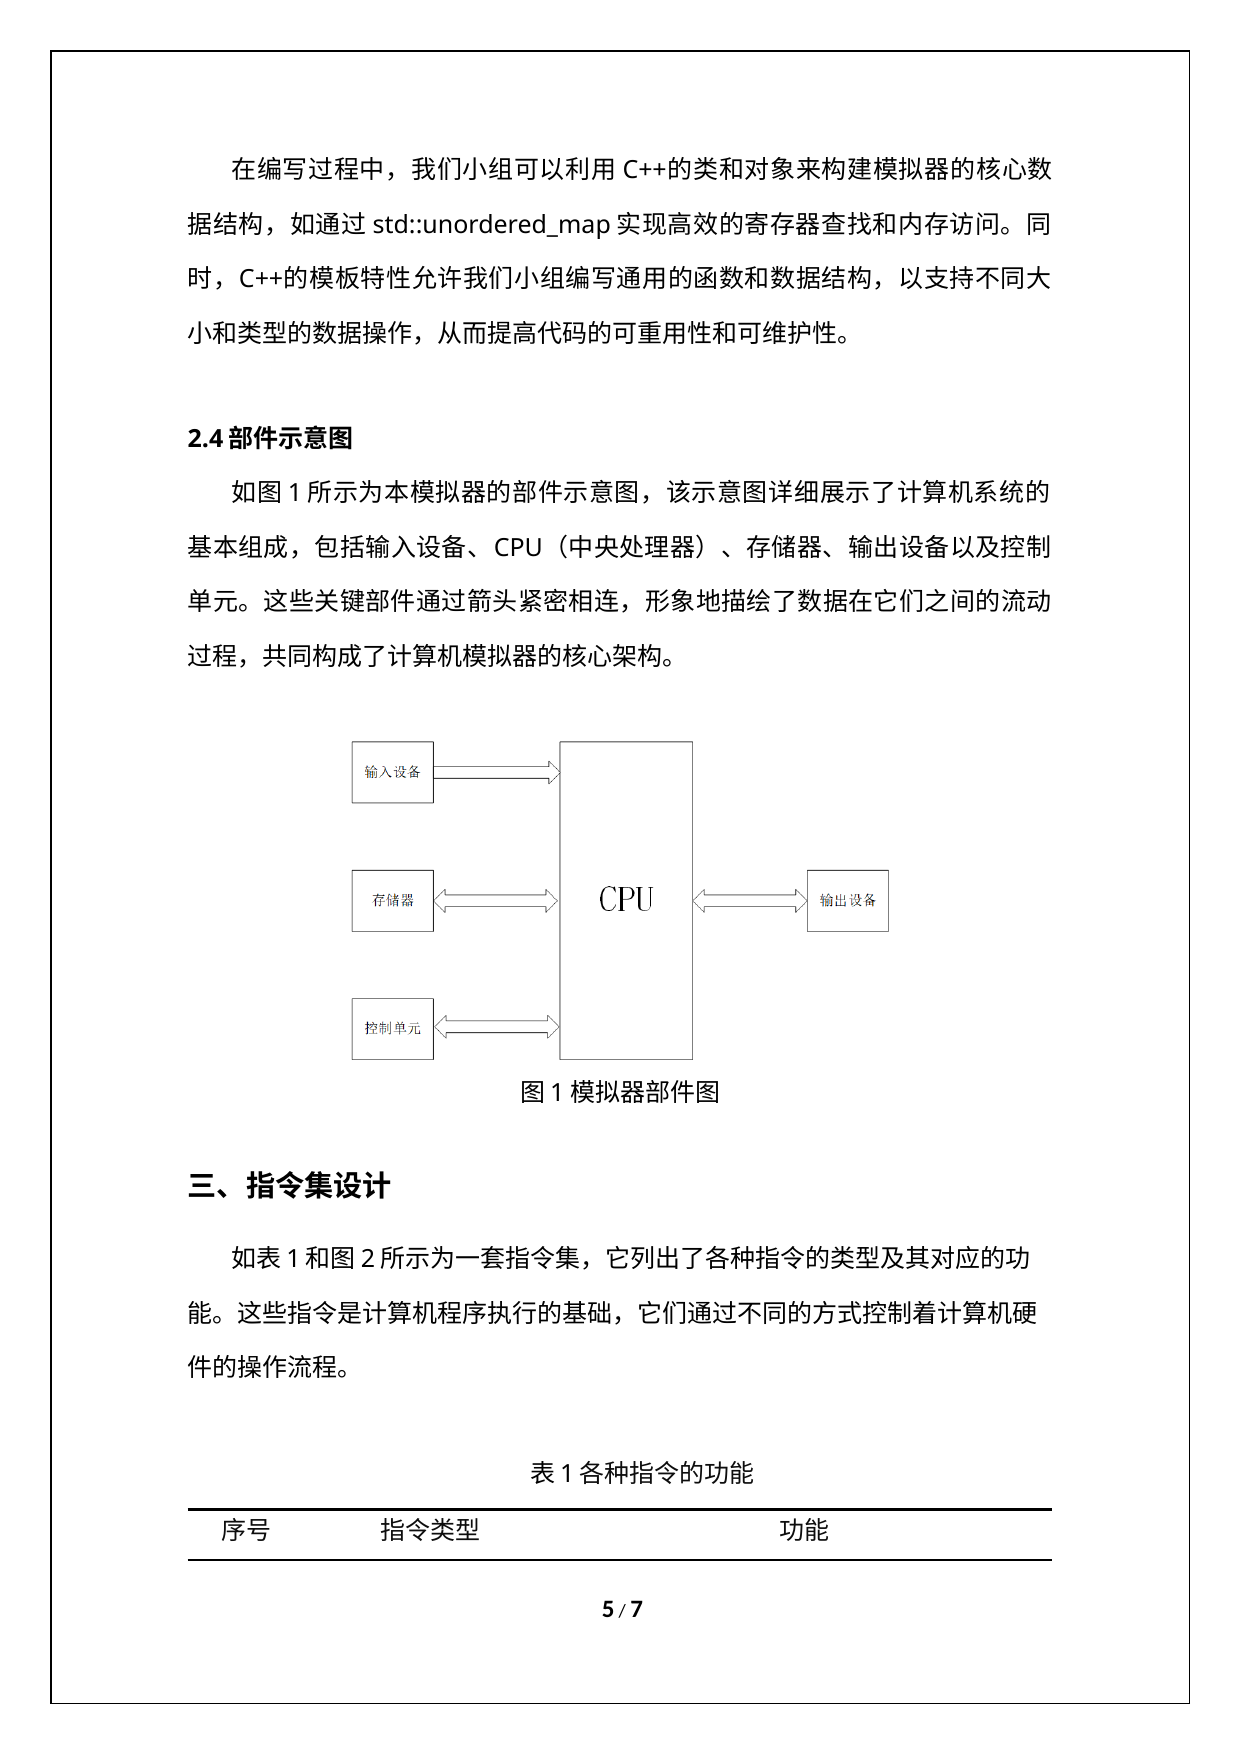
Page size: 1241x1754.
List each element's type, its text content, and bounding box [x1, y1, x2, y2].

text 如表1和图2所示为一套指令集，它列出了各种指令的类型及其对应的功能。这些指令是计算机程序执行的基础，它们通过不同的方式控制着计算机硬件的操作流程。 [187, 1239, 1053, 1384]
table_header 指令类型 [305, 1511, 556, 1559]
text 表1各种指令的功能 [187, 1453, 1053, 1489]
subtitle 三、指令集设计 [187, 1162, 1053, 1204]
text 在编写过程中，我们小组可以利用C++的类和对象来构建模拟器的核心数据结构，如通过std::unordered_map实现高效的寄存器查找和内存访问。同时，C++的模板特性允许我们小组编写通用的函数和数据结构，以支持不同大小和类型的数据操作，从而提高代码的可重用性和可维护性。 [187, 150, 1053, 349]
table_header 序号 [188, 1511, 305, 1559]
subtitle 2.4部件示意图 [187, 418, 1053, 455]
picture [351, 741, 889, 1060]
text 如图1所示为本模拟器的部件示意图，该示意图详细展示了计算机系统的基本组成，包括输入设备、CPU（中央处理器）、存储器、输出设备以及控制单元。这些关键部件通过箭头紧密相连，形象地描绘了数据在它们之间的流动过程，共同构成了计算机模拟器的核心架构。 [187, 473, 1053, 672]
text 图1 模拟器部件图 [187, 1072, 1053, 1109]
table_header 功能 [556, 1511, 1052, 1559]
